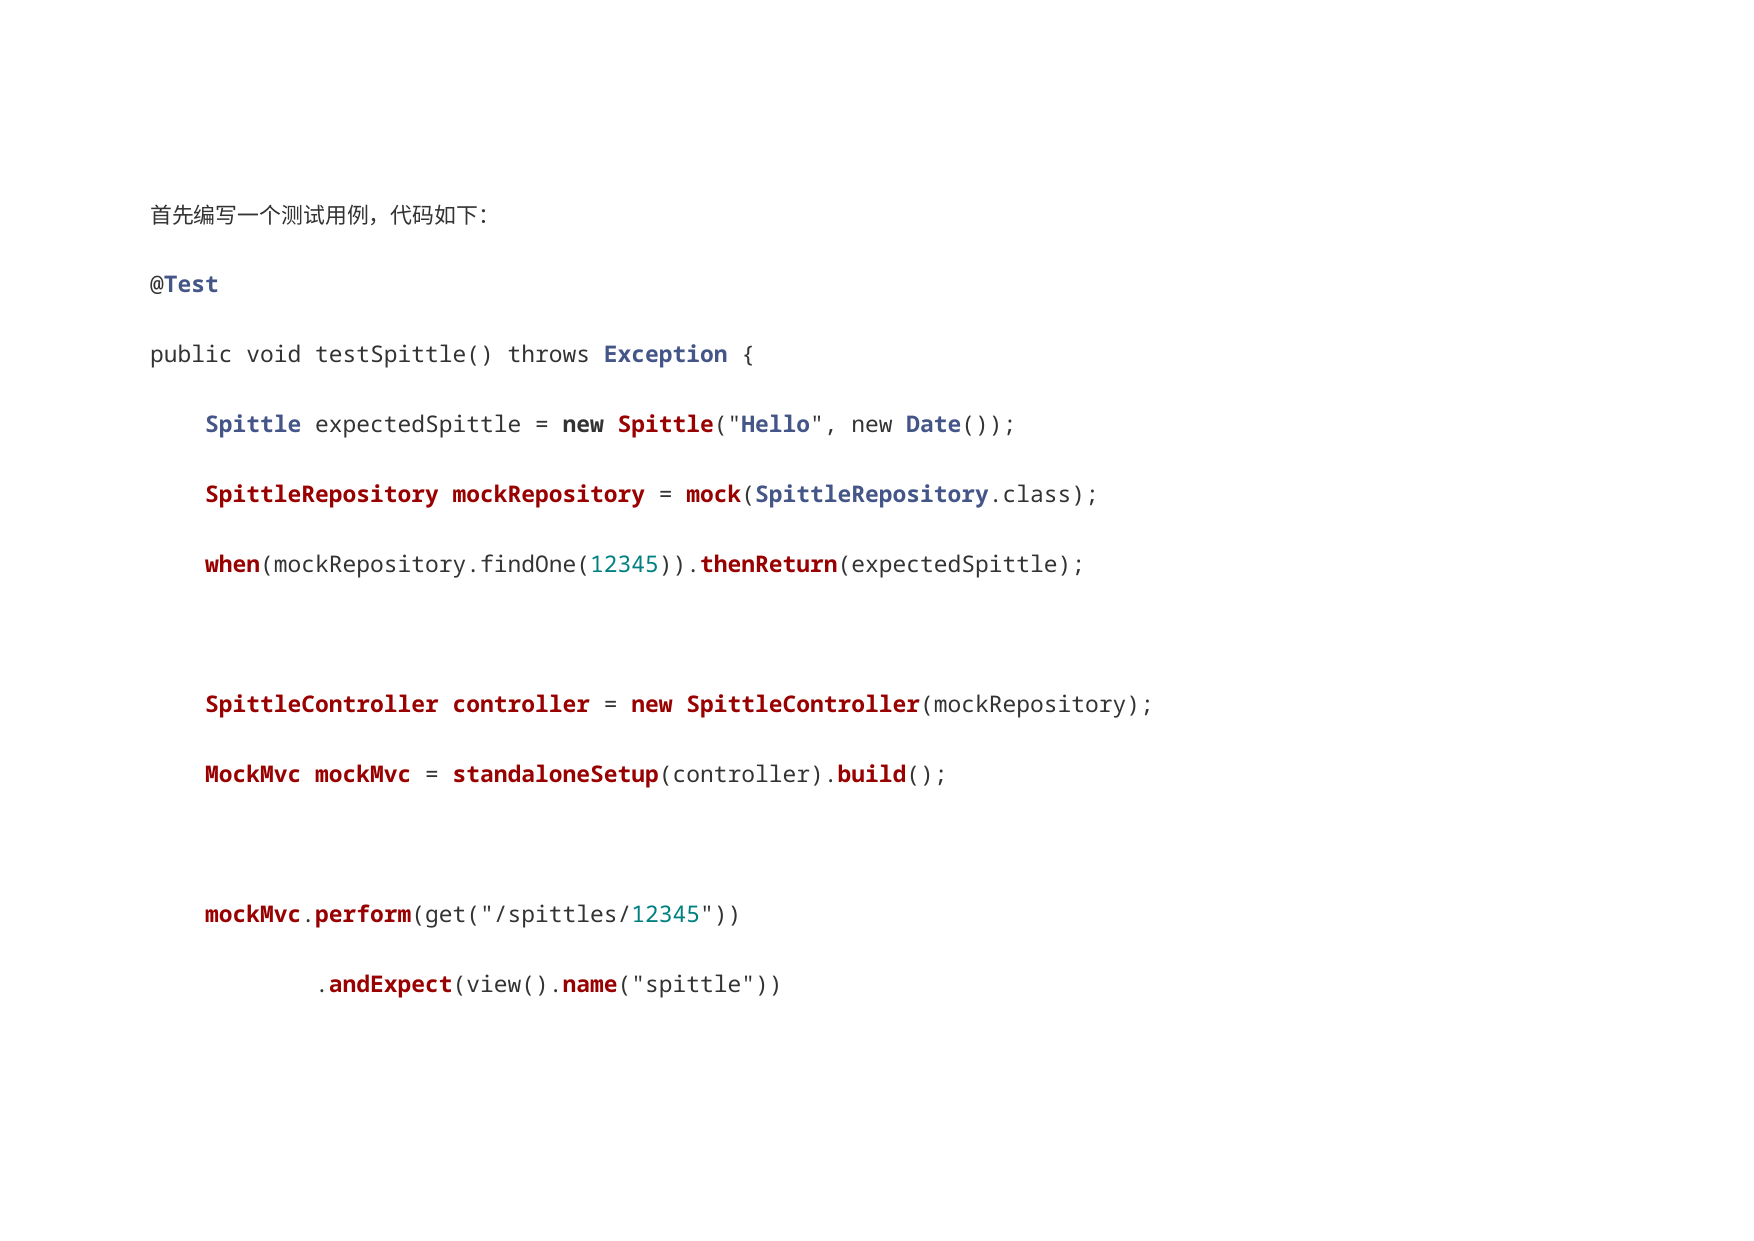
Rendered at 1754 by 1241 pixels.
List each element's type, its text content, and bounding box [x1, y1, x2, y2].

text .andExpect(view().name("spittle")) [150, 968, 1604, 1000]
text Spittle expectedSpittle = new Spittle("Hello", new Date()); [150, 408, 1604, 440]
text mockMvc.perform(get("/spittles/12345")) [150, 898, 1604, 930]
text MockMvc mockMvc = standaloneSetup(controller).build(); [150, 758, 1604, 790]
text when(mockRepository.findOne(12345)).thenReturn(expectedSpittle); [150, 548, 1604, 580]
text public void testSpittle() throws Exception { [150, 338, 1604, 370]
text SpittleController controller = new SpittleController(mockRepository); [150, 688, 1604, 720]
text 首先编写一个测试用例，代码如下： [150, 198, 1604, 230]
text @Test [150, 268, 1604, 300]
text SpittleRepository mockRepository = mock(SpittleRepository.class); [150, 478, 1604, 510]
